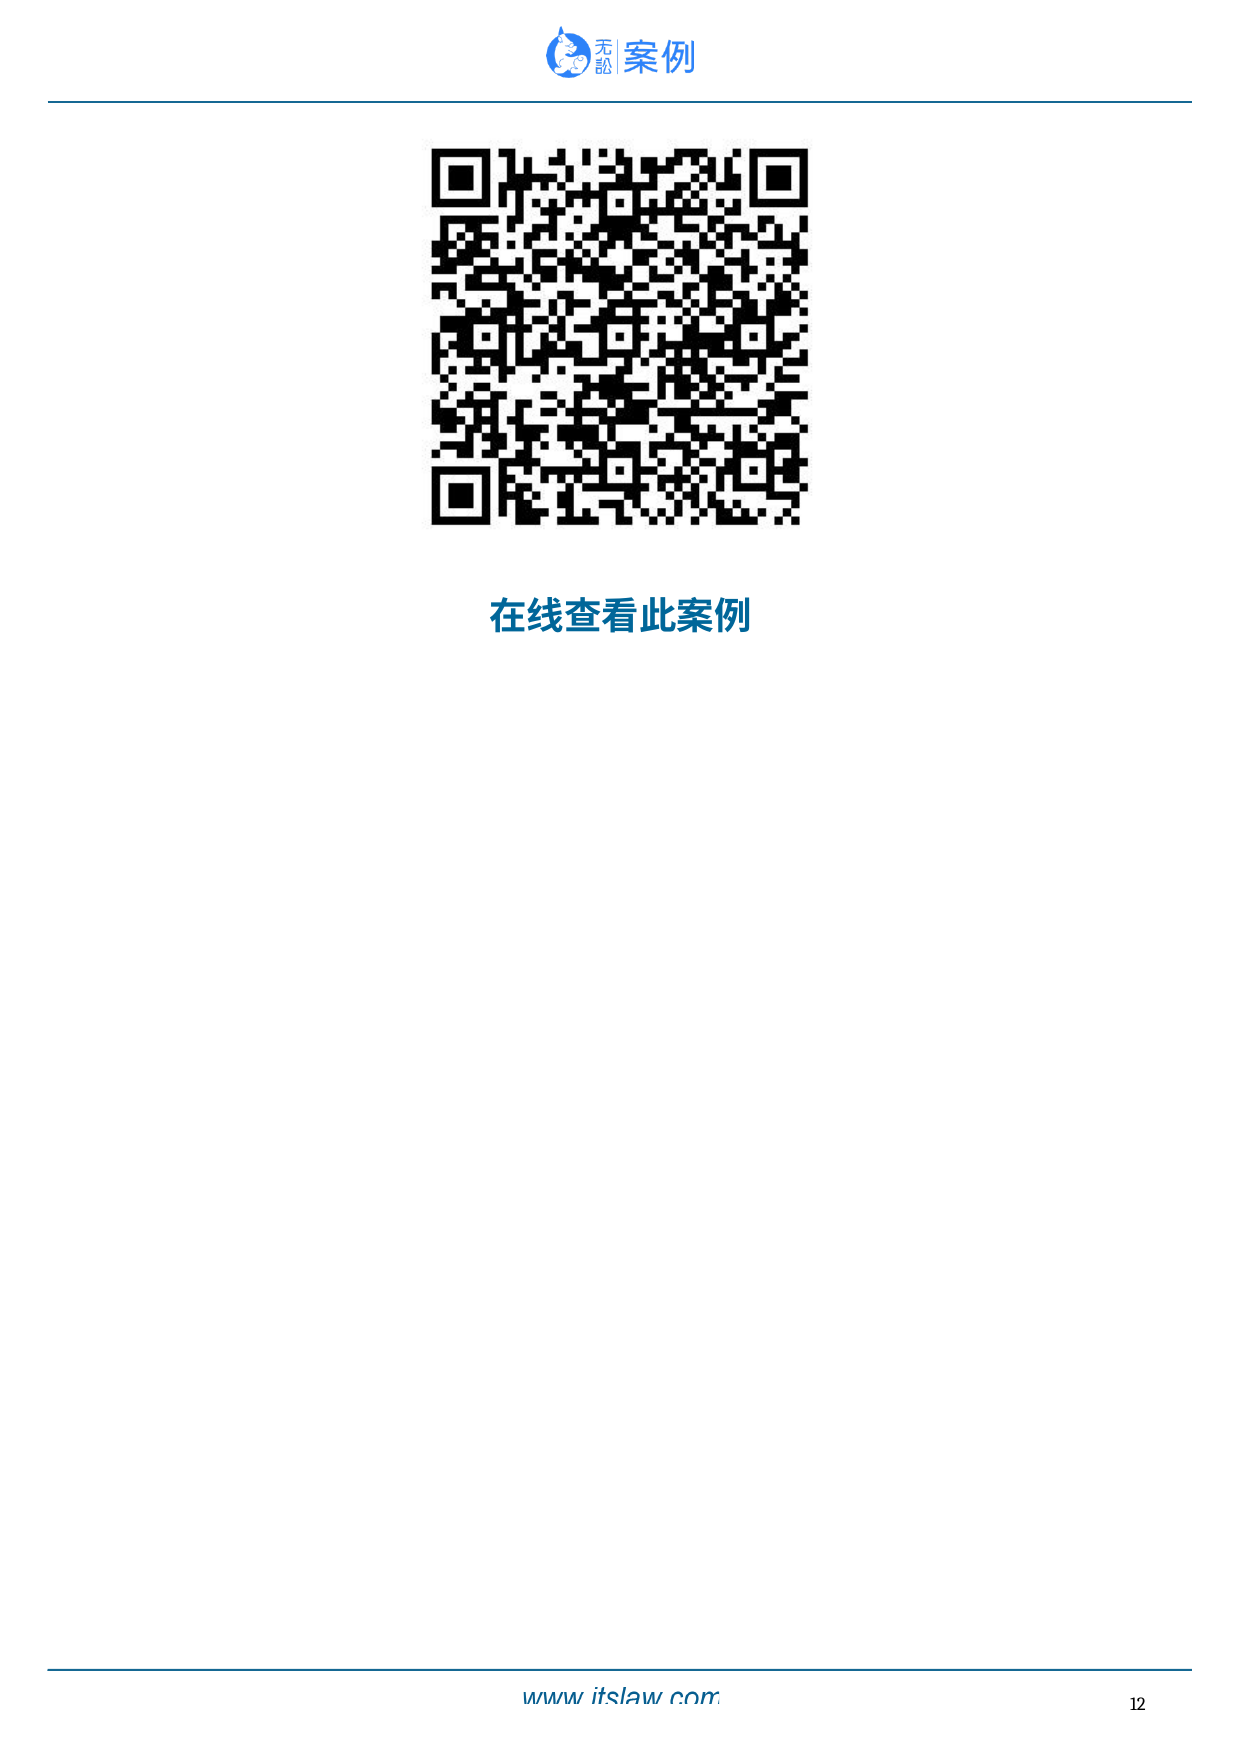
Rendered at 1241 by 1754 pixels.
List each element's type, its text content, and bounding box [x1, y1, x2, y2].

picture [546, 26, 694, 78]
picture [523, 1687, 720, 1704]
text 在线查看此案例 [94, 569, 1146, 657]
picture [411, 128, 829, 546]
